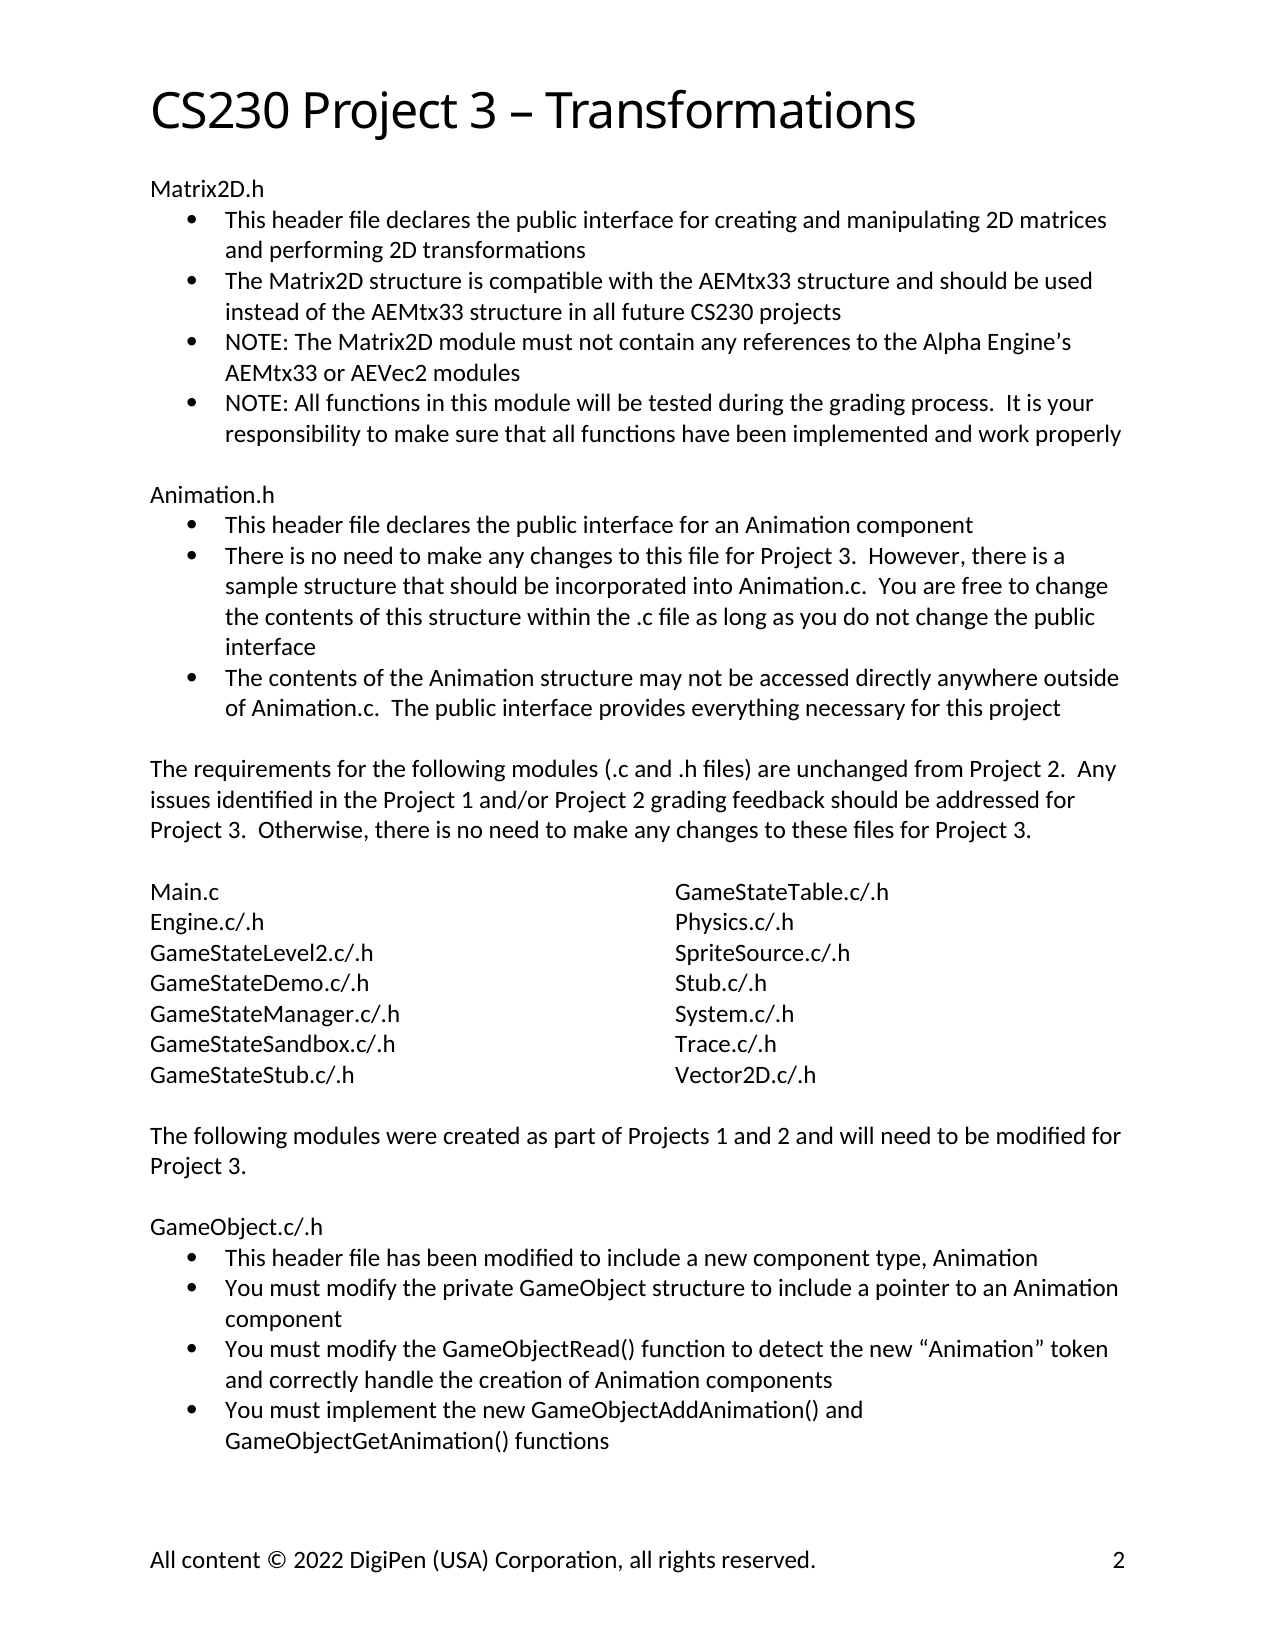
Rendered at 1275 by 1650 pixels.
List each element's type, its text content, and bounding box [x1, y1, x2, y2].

list You must modify the GameObjectRead() function to detect the new “Animation” token and correctly handle the creation of Animation components [187, 1333, 1125, 1394]
text Main.c [150, 876, 600, 906]
text Vector2D.c/.h [675, 1059, 1125, 1089]
list The Matrix2D structure is compatible with the AEMtx33 structure and should be used instead of the AEMtx33 structure in all future CS230 projects [187, 265, 1125, 326]
list This header file declares the public interface for creating and manipulating 2D matrices and performing 2D transformations [187, 204, 1125, 265]
list NOTE: The Matrix2D module must not contain any references to the Alpha Engine’s AEMtx33 or AEVec2 modules [187, 326, 1125, 387]
list The contents of the Animation structure may not be accessed directly anywhere outside of Animation.c. The public interface provides everything necessary for this project [187, 662, 1125, 723]
text GameStateTable.c/.h [675, 876, 1125, 906]
text GameStateStub.c/.h [150, 1059, 600, 1089]
text Trace.c/.h [675, 1028, 1125, 1059]
list NOTE: All functions in this module will be tested during the grading process. It is your responsibility to make sure that all functions have been implemented and work properly [187, 387, 1125, 448]
text SpriteSource.c/.h [675, 937, 1125, 967]
text GameObject.c/.h [150, 1211, 1125, 1242]
text The requirements for the following modules (.c and .h files) are unchanged from Project 2. Any issues identified in the Project 1 and/or Project 2 grading feedback should be addressed for Project 3. Otherwise, there is no need to make any changes to these files for Project 3. [150, 753, 1125, 845]
text GameStateLevel2.c/.h [150, 937, 600, 967]
text GameStateDemo.c/.h [150, 967, 600, 998]
text GameStateSandbox.c/.h [150, 1028, 600, 1059]
text Matrix2D.h [150, 174, 1125, 204]
text Engine.c/.h [150, 906, 600, 937]
text System.c/.h [675, 998, 1125, 1028]
list This header file has been modified to include a new component type, Animation [187, 1242, 1125, 1272]
text Physics.c/.h [675, 906, 1125, 937]
list You must implement the new GameObjectAddAnimation() and GameObjectGetAnimation() functions [187, 1394, 1125, 1456]
text GameStateManager.c/.h [150, 998, 600, 1028]
text Animation.h [150, 479, 1125, 509]
list There is no need to make any changes to this file for Project 3. However, there is a sample structure that should be incorporated into Animation.c. You are free to change the contents of this structure within the .c file as long as you do not change the public interface [187, 540, 1125, 662]
list You must modify the private GameObject structure to include a pointer to an Animation component [187, 1272, 1125, 1333]
list This header file declares the public interface for an Animation component [187, 509, 1125, 540]
text Stub.c/.h [675, 967, 1125, 998]
text The following modules were created as part of Projects 1 and 2 and will need to be modified for Project 3. [150, 1120, 1125, 1181]
